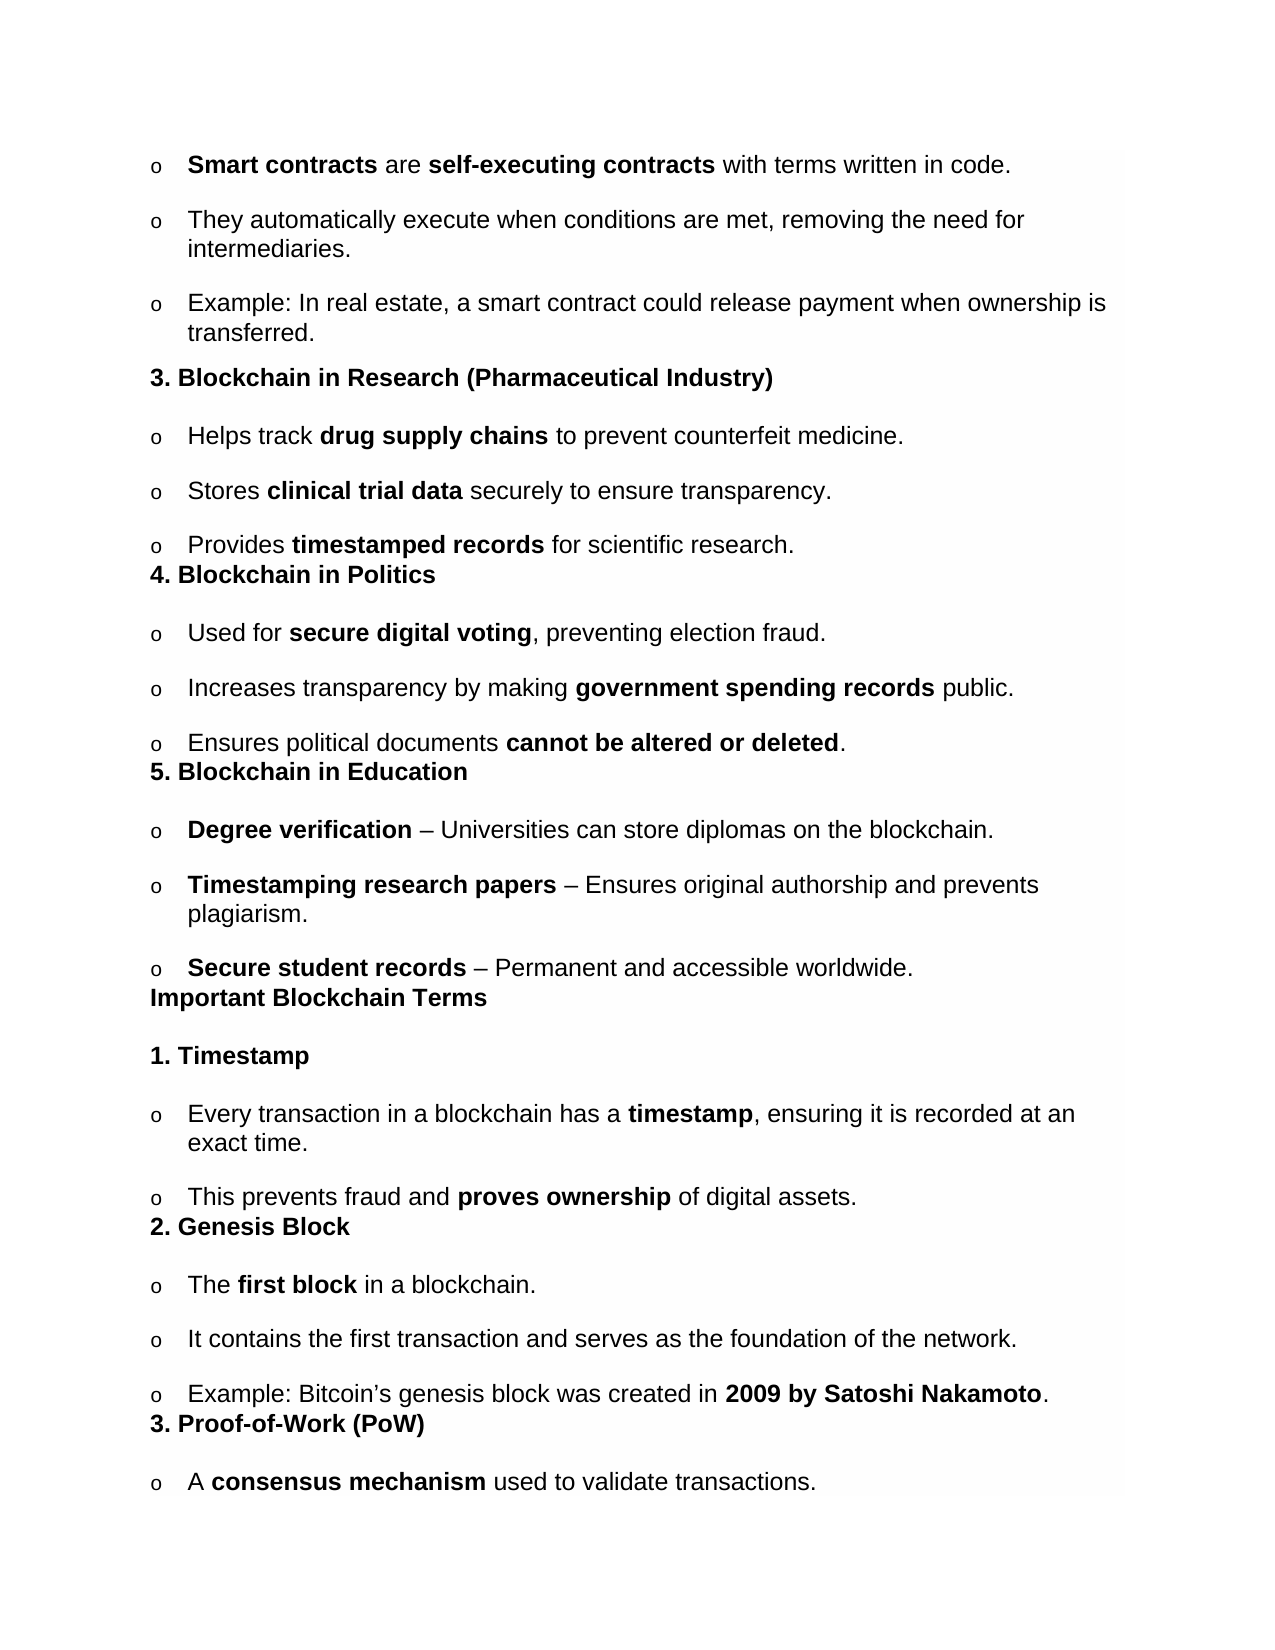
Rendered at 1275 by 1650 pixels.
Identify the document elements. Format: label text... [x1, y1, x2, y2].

text 3. Blockchain in Research (Pharmaceutical Industry) [150, 363, 1125, 392]
text 1. Timestamp [150, 1041, 1125, 1069]
text 5. Blockchain in Education [150, 757, 1125, 786]
list Timestamping research papers – Ensures original authorship and prevents plagiarism. [150, 870, 1125, 928]
list Every transaction in a blockchain has a timestamp, ensuring it is recorded at an exact time. [150, 1099, 1125, 1157]
list This prevents fraud and proves ownership of digital assets. [150, 1182, 1125, 1212]
list Example: Bitcoin’s genesis block was created in 2009 by Satoshi Nakamoto. [150, 1379, 1125, 1409]
list The first block in a blockchain. [150, 1270, 1125, 1299]
text 4. Blockchain in Politics [150, 560, 1125, 589]
list Stores clinical trial data securely to ensure transparency. [150, 476, 1125, 506]
list A consensus mechanism used to validate transactions. [150, 1467, 1125, 1496]
list They automatically execute when conditions are met, removing the need for intermediaries. [150, 205, 1125, 263]
list It contains the first transaction and serves as the foundation of the network. [150, 1324, 1125, 1354]
text Important Blockchain Terms [150, 983, 1125, 1012]
list Example: In real estate, a smart contract could release payment when ownership is transferred. [150, 288, 1125, 347]
list Secure student records – Permanent and accessible worldwide. [150, 953, 1125, 983]
list Smart contracts are self-executing contracts with terms written in code. [150, 150, 1125, 180]
list Helps track drug supply chains to prevent counterfeit medicine. [150, 421, 1125, 451]
text 2. Genesis Block [150, 1212, 1125, 1241]
list Ensures political documents cannot be altered or deleted. [150, 727, 1125, 757]
list Used for secure digital voting, preventing election fraud. [150, 618, 1125, 648]
list Provides timestamped records for scientific research. [150, 531, 1125, 560]
text 3. Proof-of-Work (PoW) [150, 1409, 1125, 1438]
list Degree verification – Universities can store diplomas on the blockchain. [150, 815, 1125, 845]
list Increases transparency by making government spending records public. [150, 673, 1125, 702]
